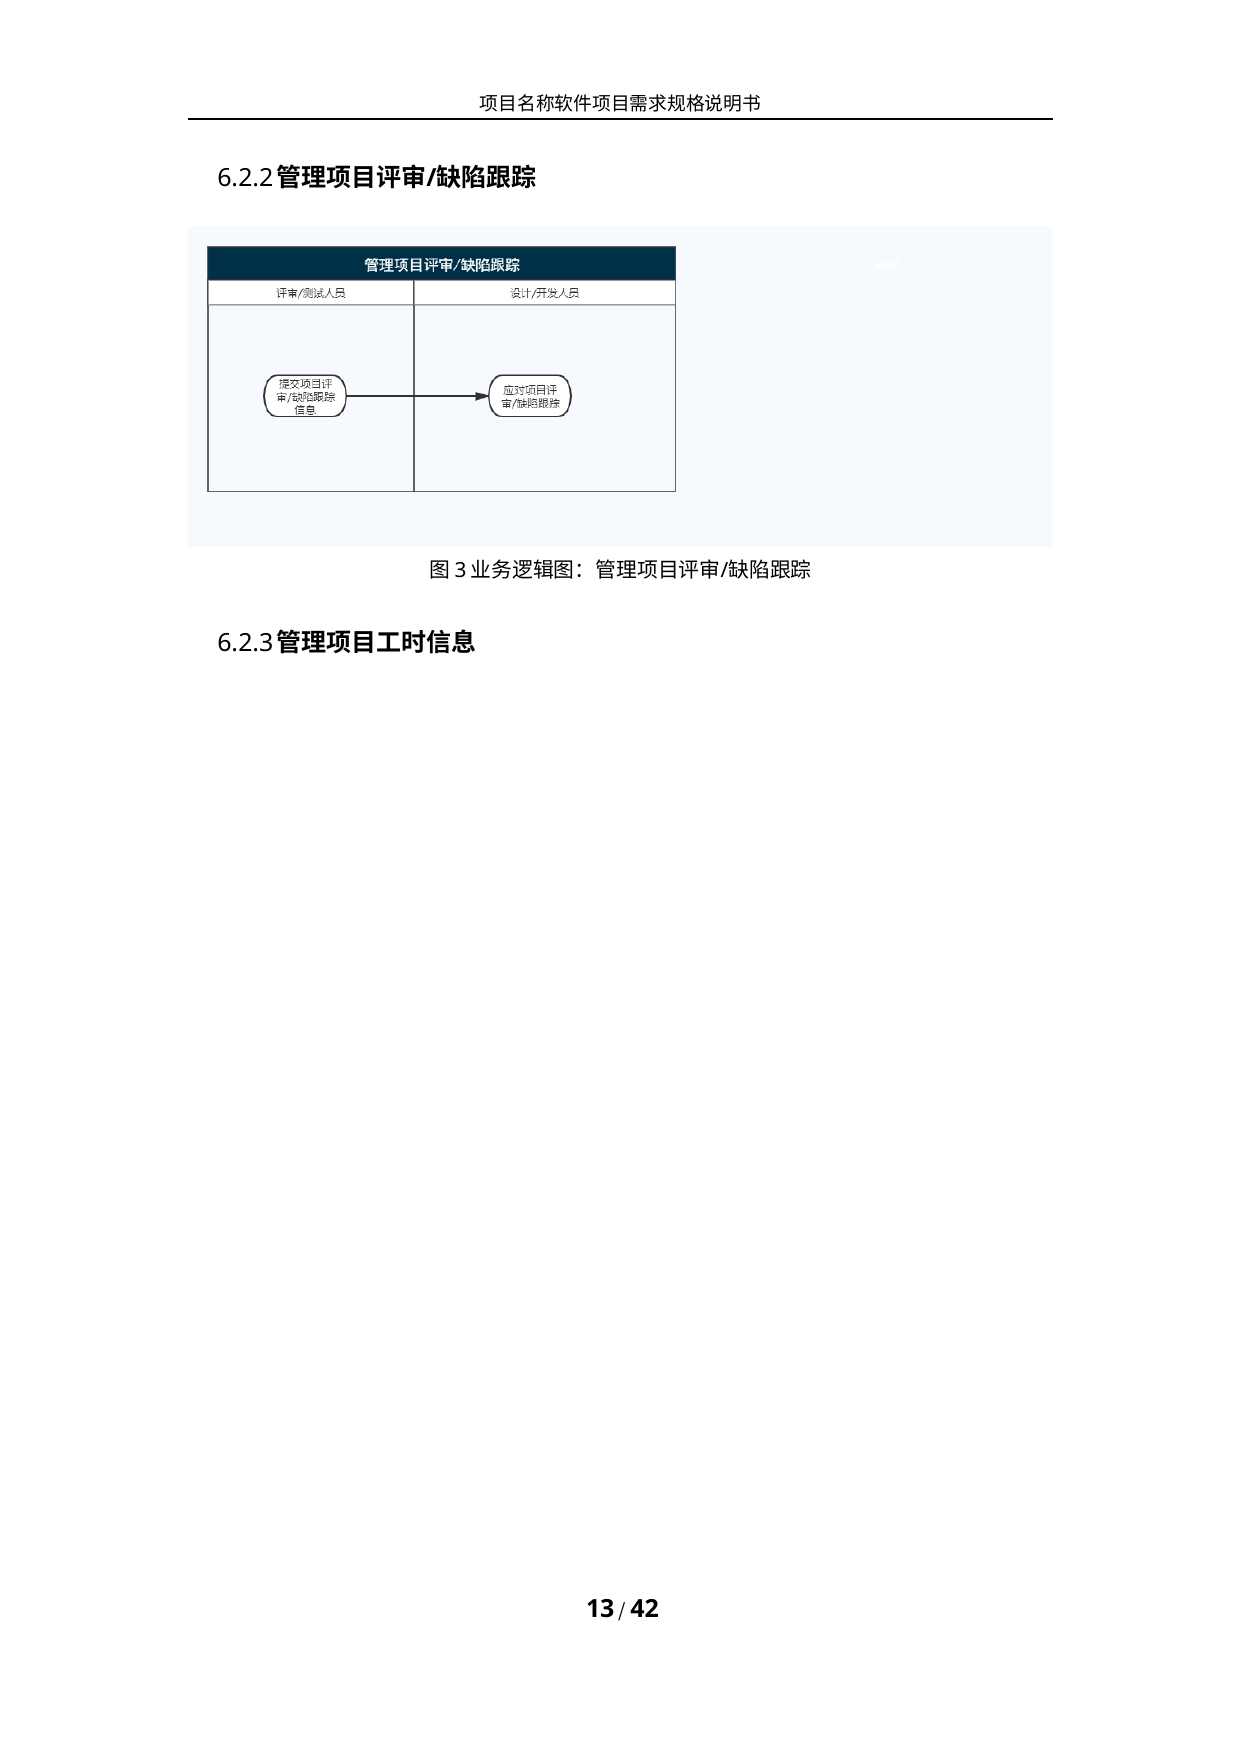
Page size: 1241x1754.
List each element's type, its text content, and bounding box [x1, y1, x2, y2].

subtitle 管理项目工时信息 [217, 622, 1053, 658]
picture [187, 226, 1053, 547]
subtitle 管理项目评审/缺陷跟踪 [217, 157, 1053, 194]
list 图 3业务逻辑图：管理项目评审/缺陷跟踪 [187, 553, 1053, 584]
